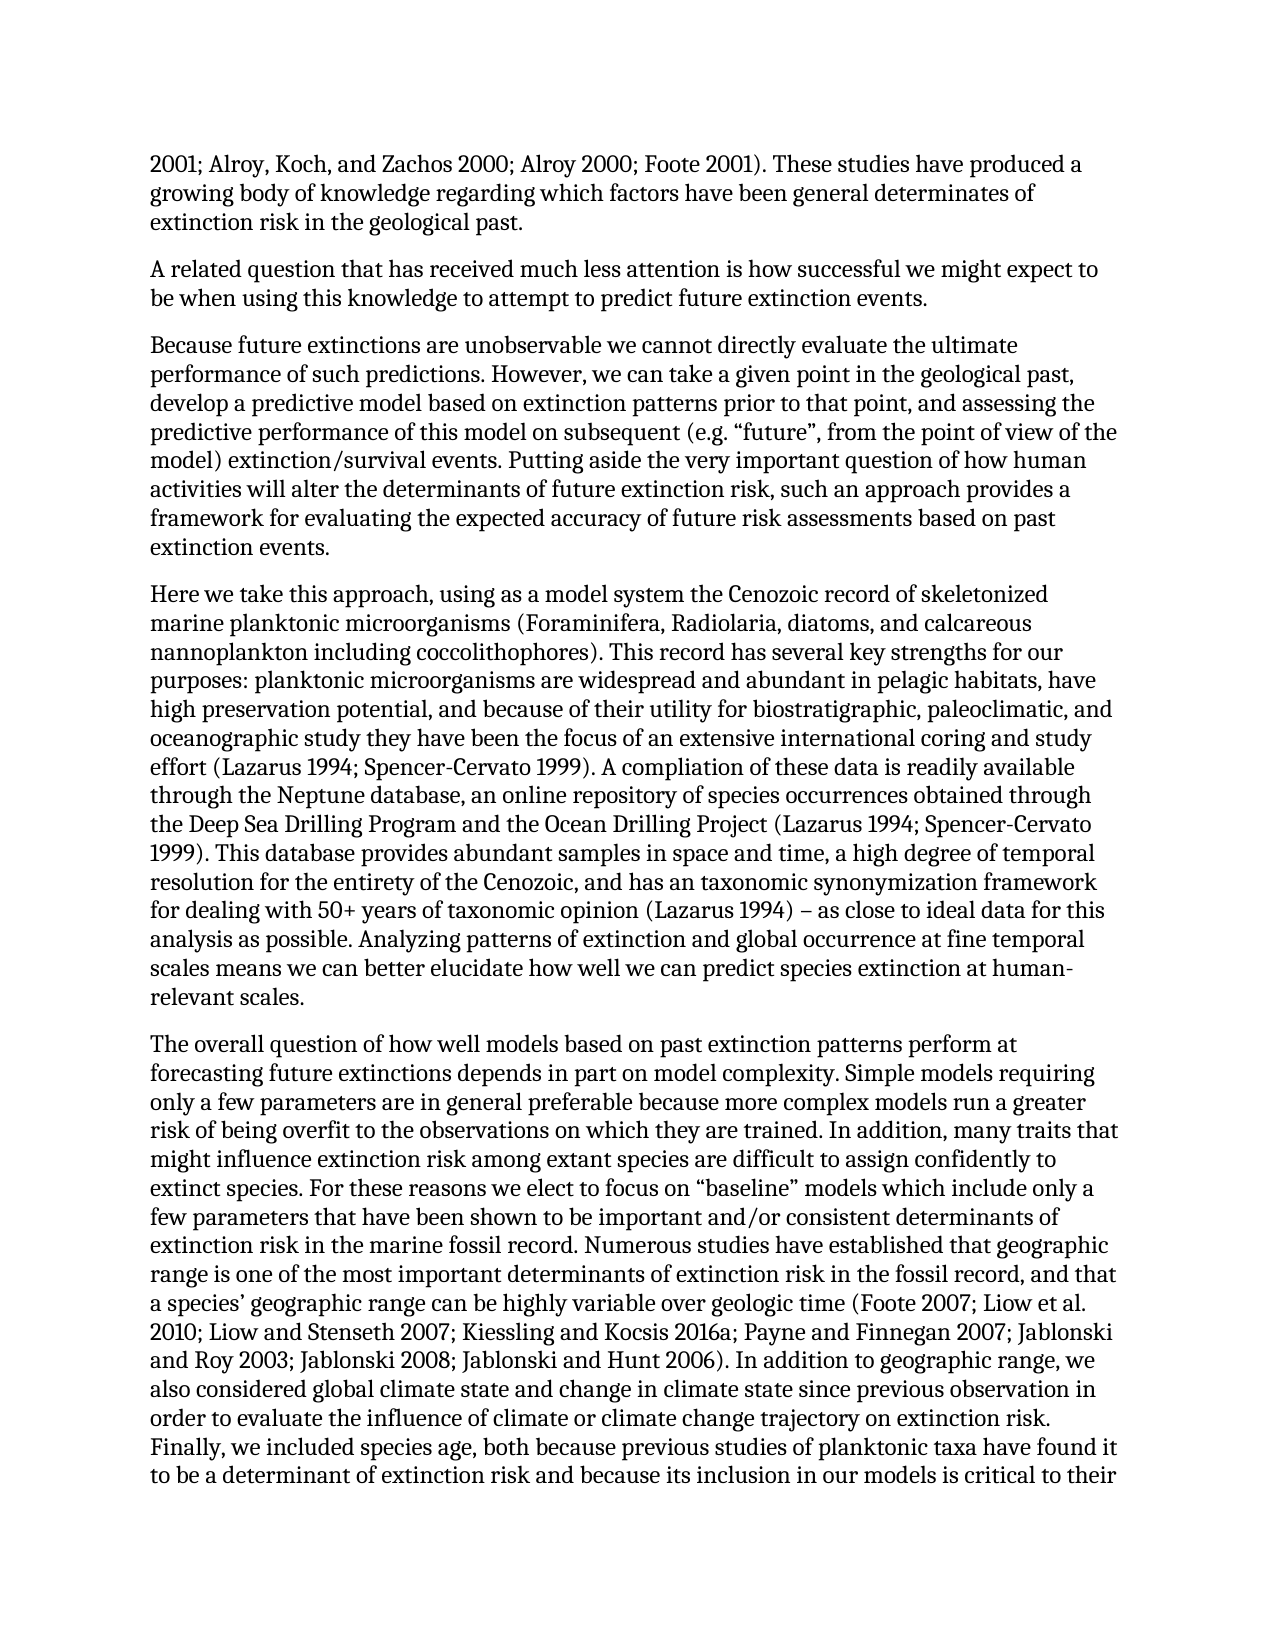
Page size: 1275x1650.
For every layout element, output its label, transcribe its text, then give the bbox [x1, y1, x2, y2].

text Because future extinctions are unobservable we cannot directly evaluate the ultimate performance of such predictions. However, we can take a given point in the geological past, develop a predictive model based on extinction patterns prior to that point, and assessing the predictive performance of this model on subsequent (e.g. “future”, from the point of view of the model) extinction/survival events. Putting aside the very important question of how human activities will alter the determinants of future extinction risk, such an approach provides a framework for evaluating the expected accuracy of future risk assessments based on past extinction events. [150, 331, 1125, 561]
text Here we take this approach, using as a model system the Cenozoic record of skeletonized marine planktonic microorganisms (Foraminifera, Radiolaria, diatoms, and calcareous nannoplankton including coccolithophores). This record has several key strengths for our purposes: planktonic microorganisms are widespread and abundant in pelagic habitats, have high preservation potential, and because of their utility for biostratigraphic, paleoclimatic, and oceanographic study they have been the focus of an extensive international coring and study effort (Lazarus 1994; Spencer-Cervato 1999). A compliation of these data is readily available through the Neptune database, an online repository of species occurrences obtained through the Deep Sea Drilling Program and the Ocean Drilling Project (Lazarus 1994; Spencer-Cervato 1999). This database provides abundant samples in space and time, a high degree of temporal resolution for the entirety of the Cenozoic, and has an taxonomic synonymization framework for dealing with 50+ years of taxonomic opinion (Lazarus 1994) – as close to ideal data for this analysis as possible. Analyzing patterns of extinction and global occurrence at fine temporal scales means we can better elucidate how well we can predict species extinction at human-relevant scales. [150, 580, 1125, 1011]
text A related question that has received much less attention is how successful we might expect to be when using this knowledge to attempt to predict future extinction events. [150, 255, 1125, 312]
